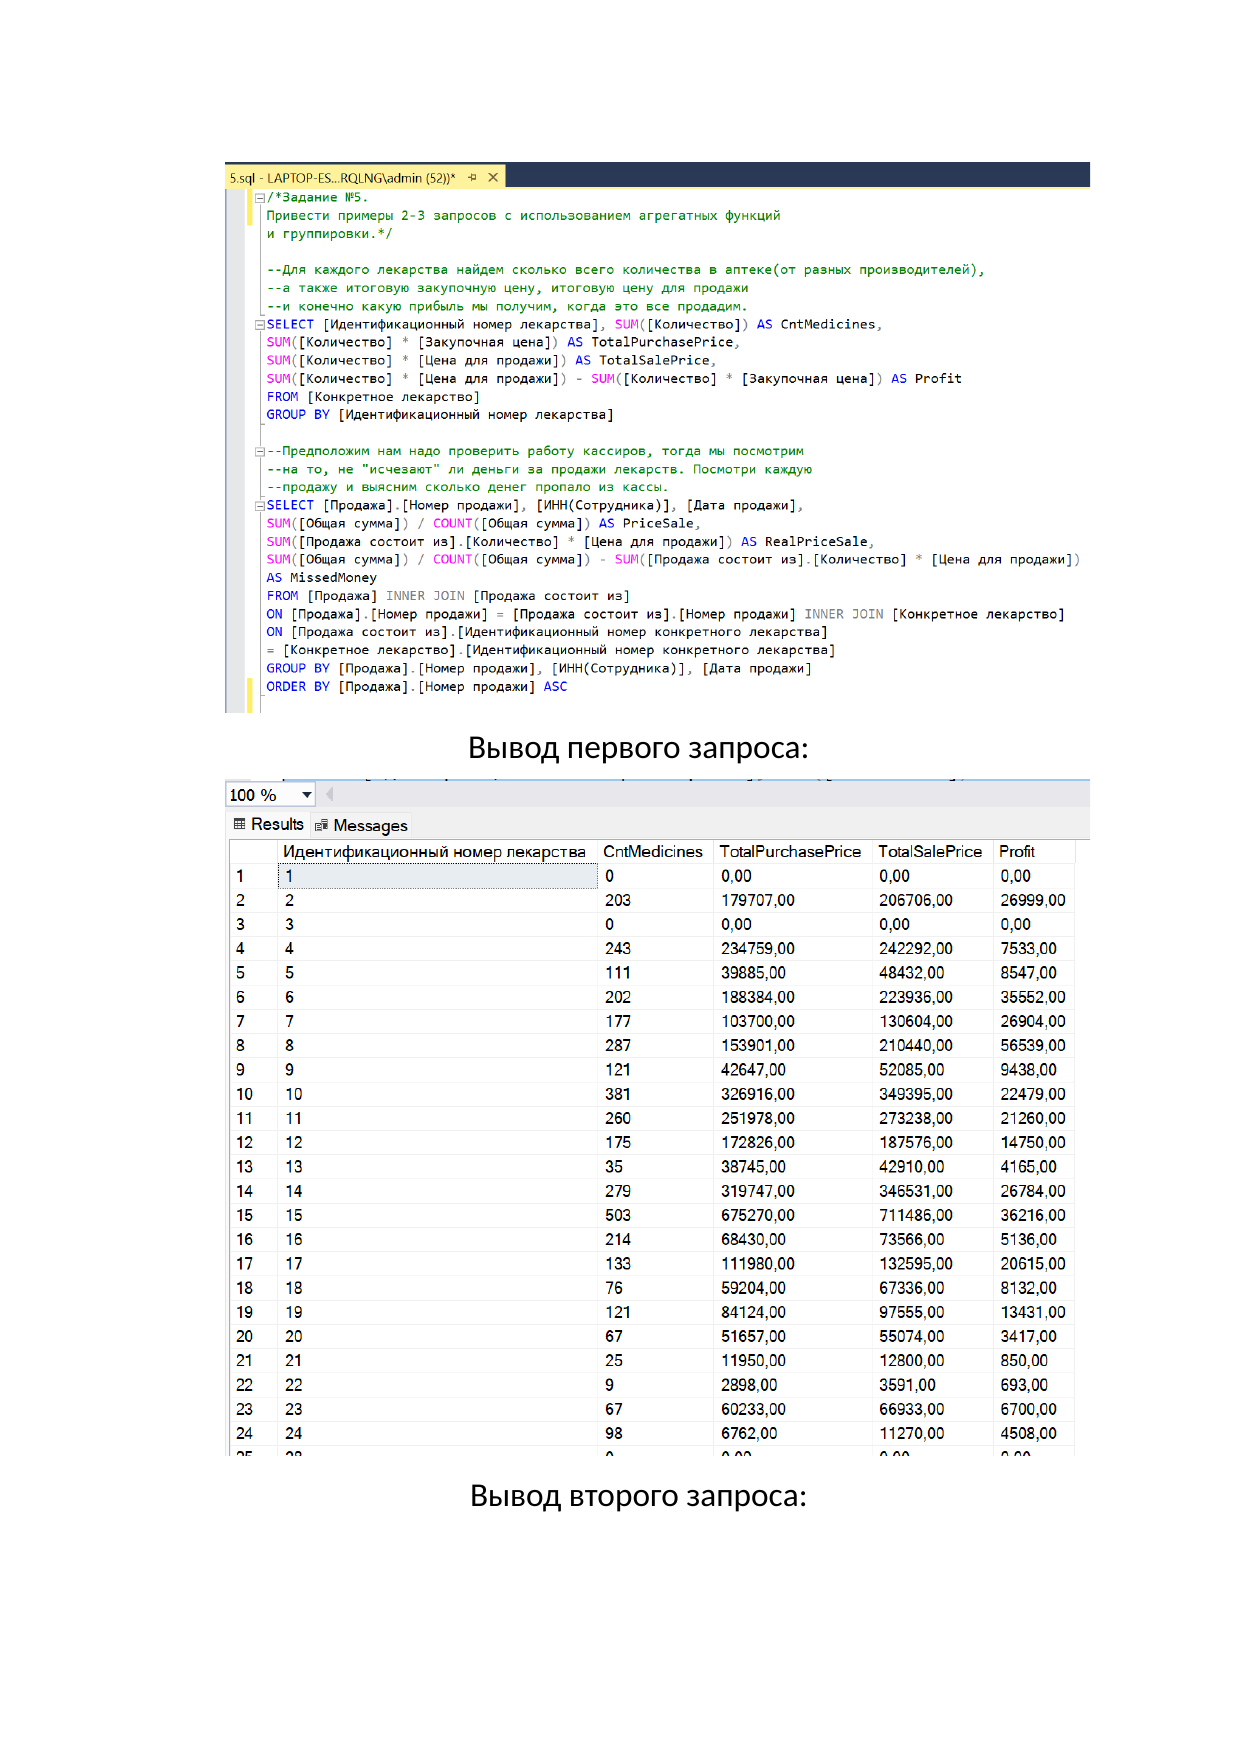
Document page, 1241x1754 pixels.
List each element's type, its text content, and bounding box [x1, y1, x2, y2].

list Вывод второго запроса: [225, 1462, 1053, 1527]
picture [225, 779, 1091, 1456]
list Вывод первого запроса: [225, 714, 1053, 779]
picture [225, 162, 1091, 713]
